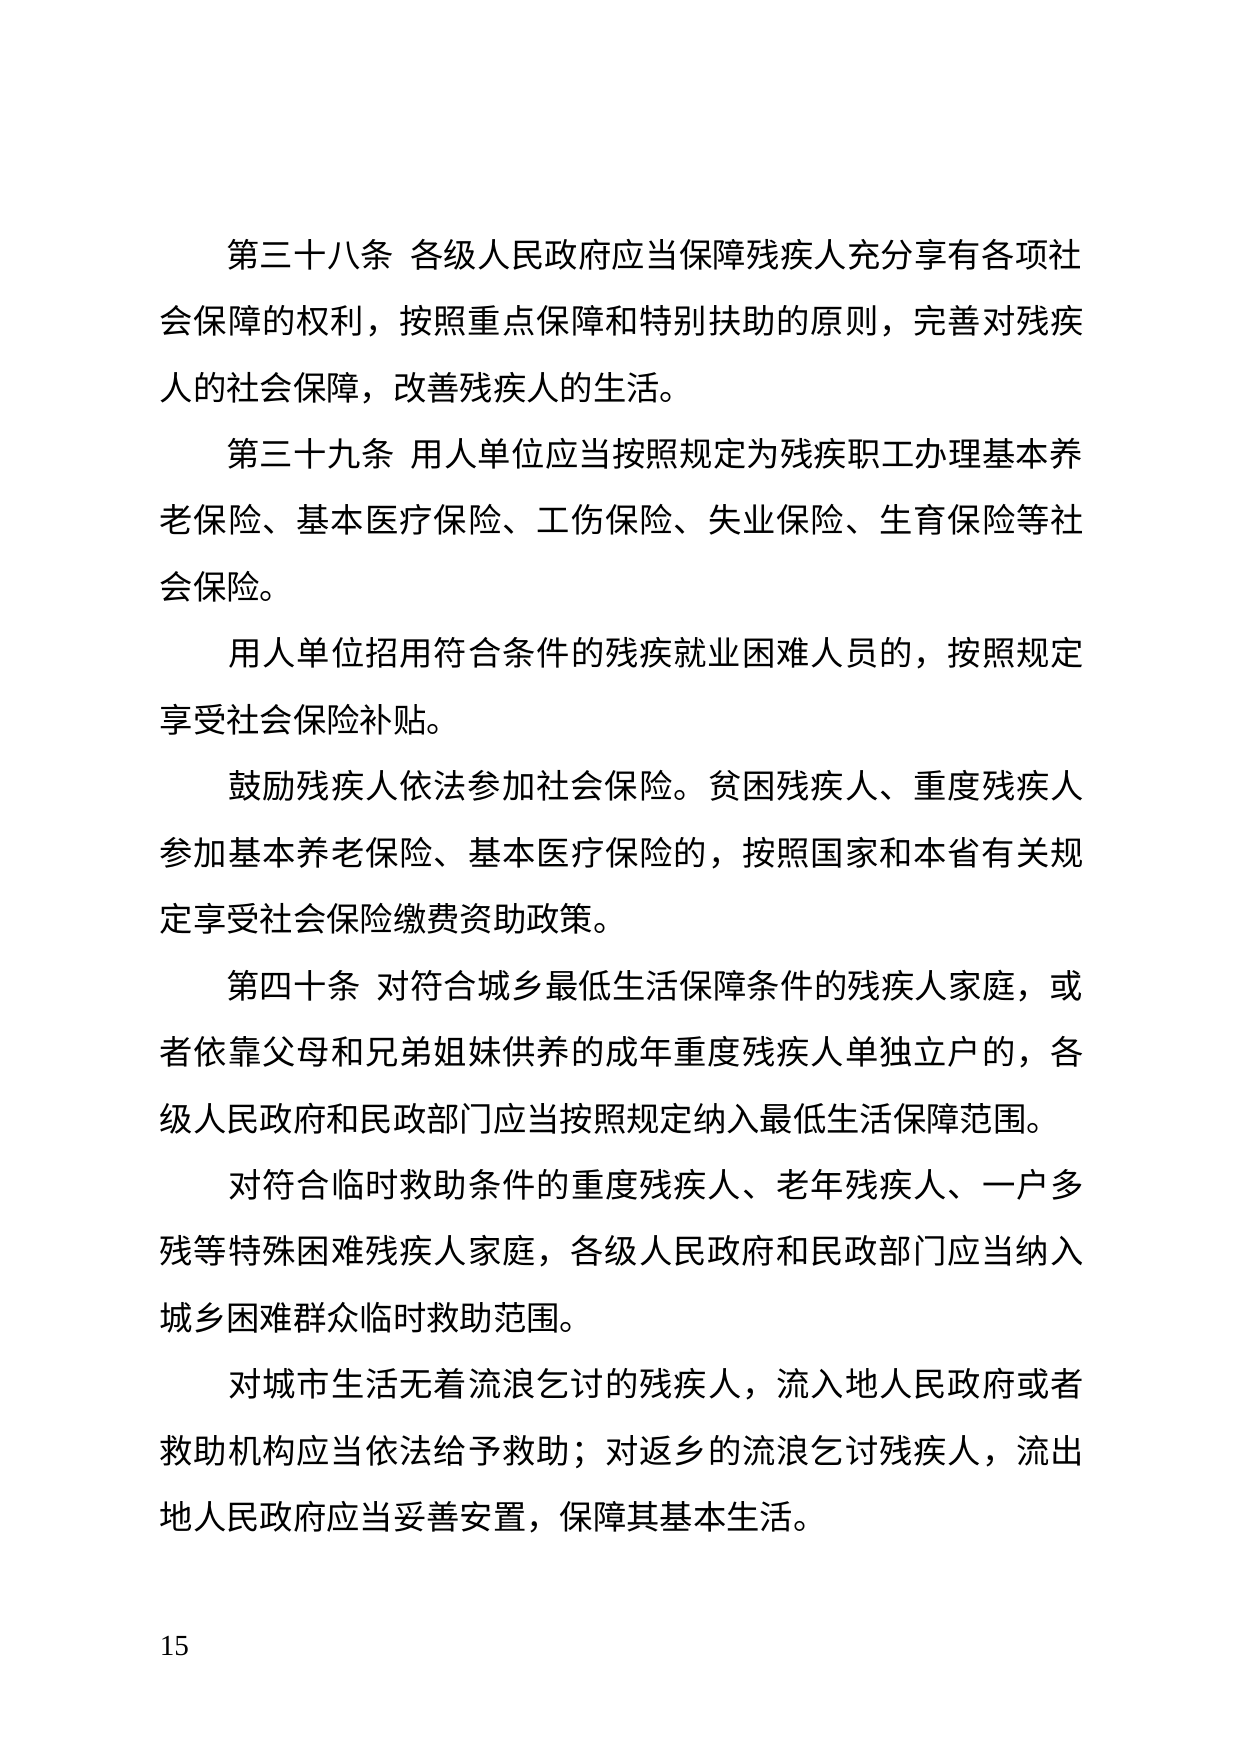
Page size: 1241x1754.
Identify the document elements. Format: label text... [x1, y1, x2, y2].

text 对符合临时救助条件的重度残疾人、老年残疾人、一户多残等特殊困难残疾人家庭，各级人民政府和民政部门应当纳入城乡困难群众临时救助范围。 [159, 1150, 1084, 1349]
text 对城市生活无着流浪乞讨的残疾人，流入地人民政府或者救助机构应当依法给予救助；对返乡的流浪乞讨残疾人，流出地人民政府应当妥善安置，保障其基本生活。 [159, 1349, 1084, 1548]
text 第三十九条 用人单位应当按照规定为残疾职工办理基本养老保险、基本医疗保险、工伤保险、失业保险、生育保险等社会保险。 [159, 419, 1084, 618]
text 鼓励残疾人依法参加社会保险。贫困残疾人、重度残疾人参加基本养老保险、基本医疗保险的，按照国家和本省有关规定享受社会保险缴费资助政策。 [159, 751, 1084, 950]
text 第四十条 对符合城乡最低生活保障条件的残疾人家庭，或者依靠父母和兄弟姐妹供养的成年重度残疾人单独立户的，各级人民政府和民政部门应当按照规定纳入最低生活保障范围。 [159, 950, 1084, 1150]
text 第三十八条 各级人民政府应当保障残疾人充分享有各项社会保障的权利，按照重点保障和特别扶助的原则，完善对残疾人的社会保障，改善残疾人的生活。 [159, 219, 1084, 419]
text 用人单位招用符合条件的残疾就业困难人员的，按照规定享受社会保险补贴。 [159, 618, 1084, 751]
